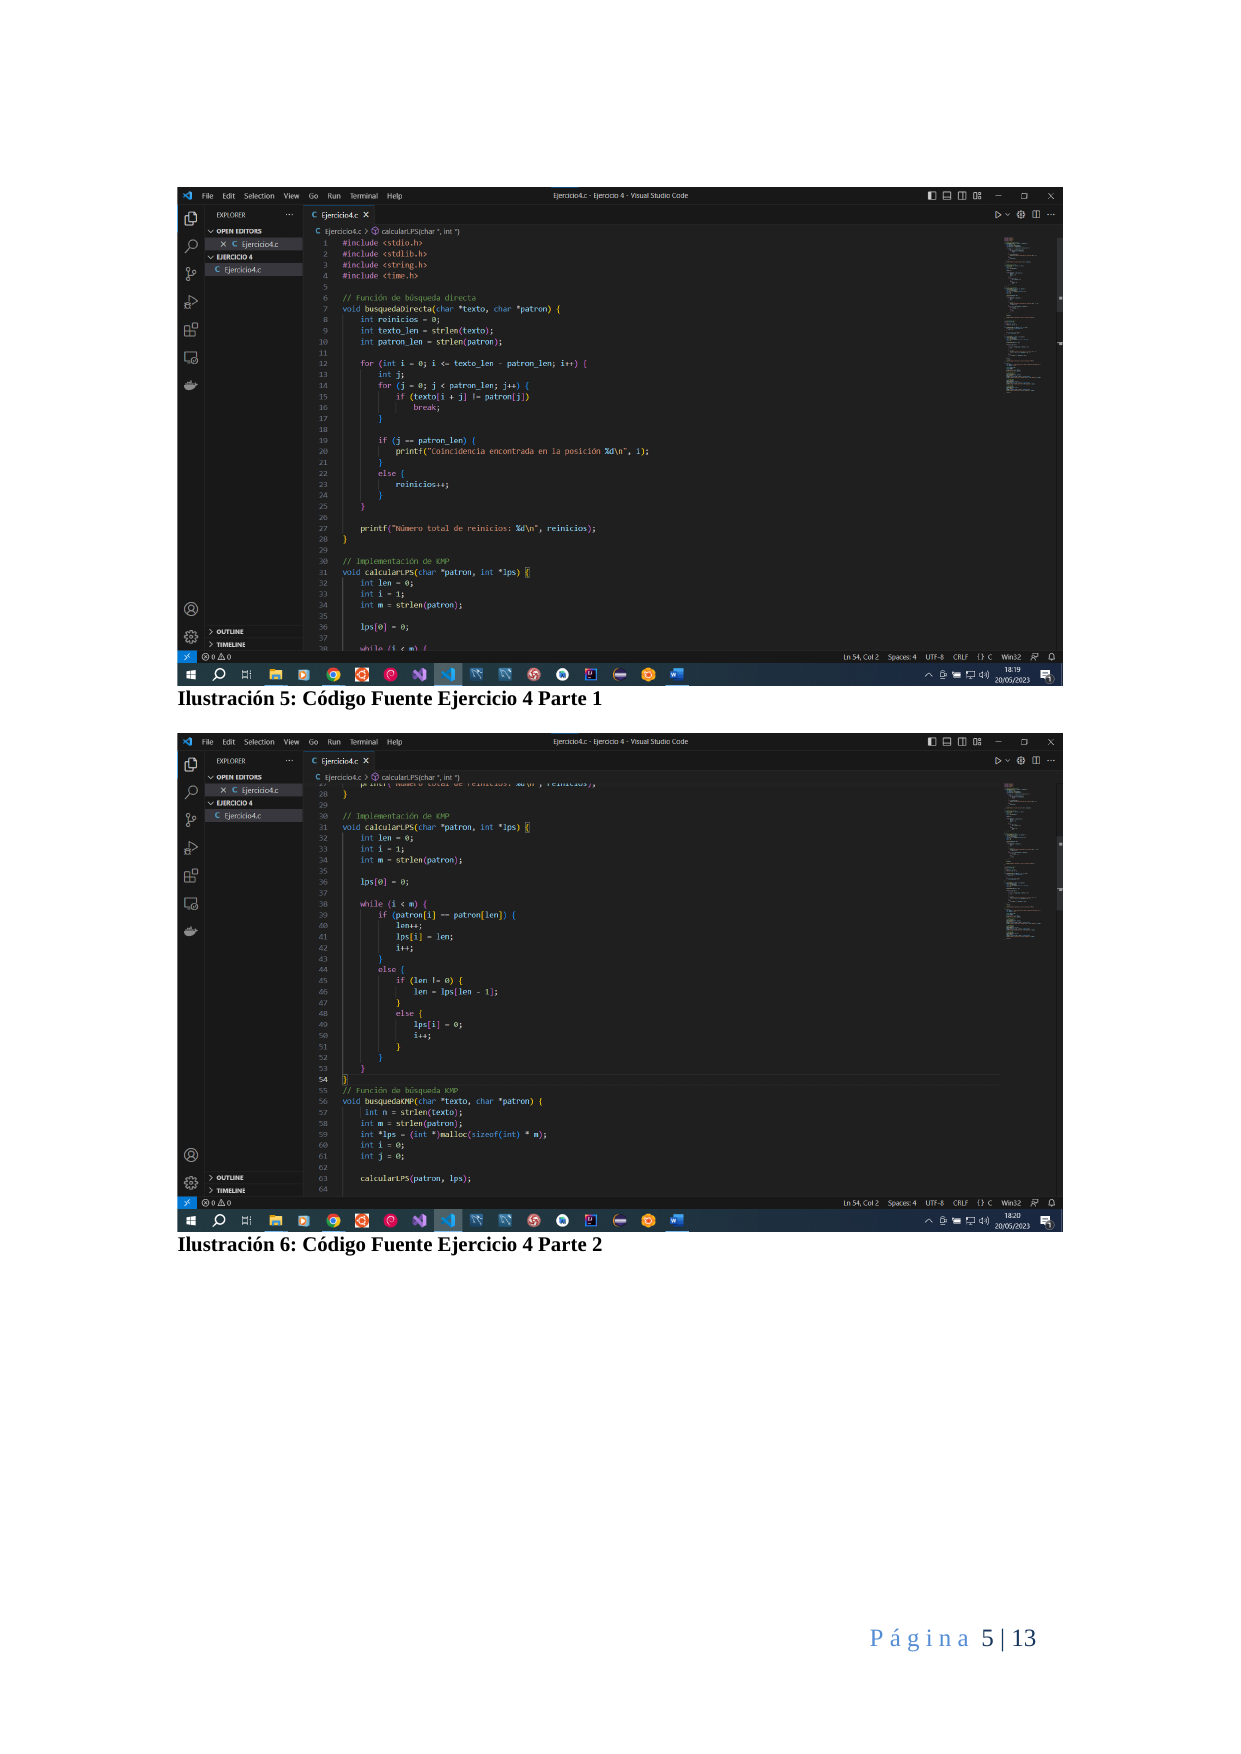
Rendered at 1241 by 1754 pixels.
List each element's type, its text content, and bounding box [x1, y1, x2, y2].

picture [177, 733, 1063, 1232]
picture [177, 187, 1063, 686]
